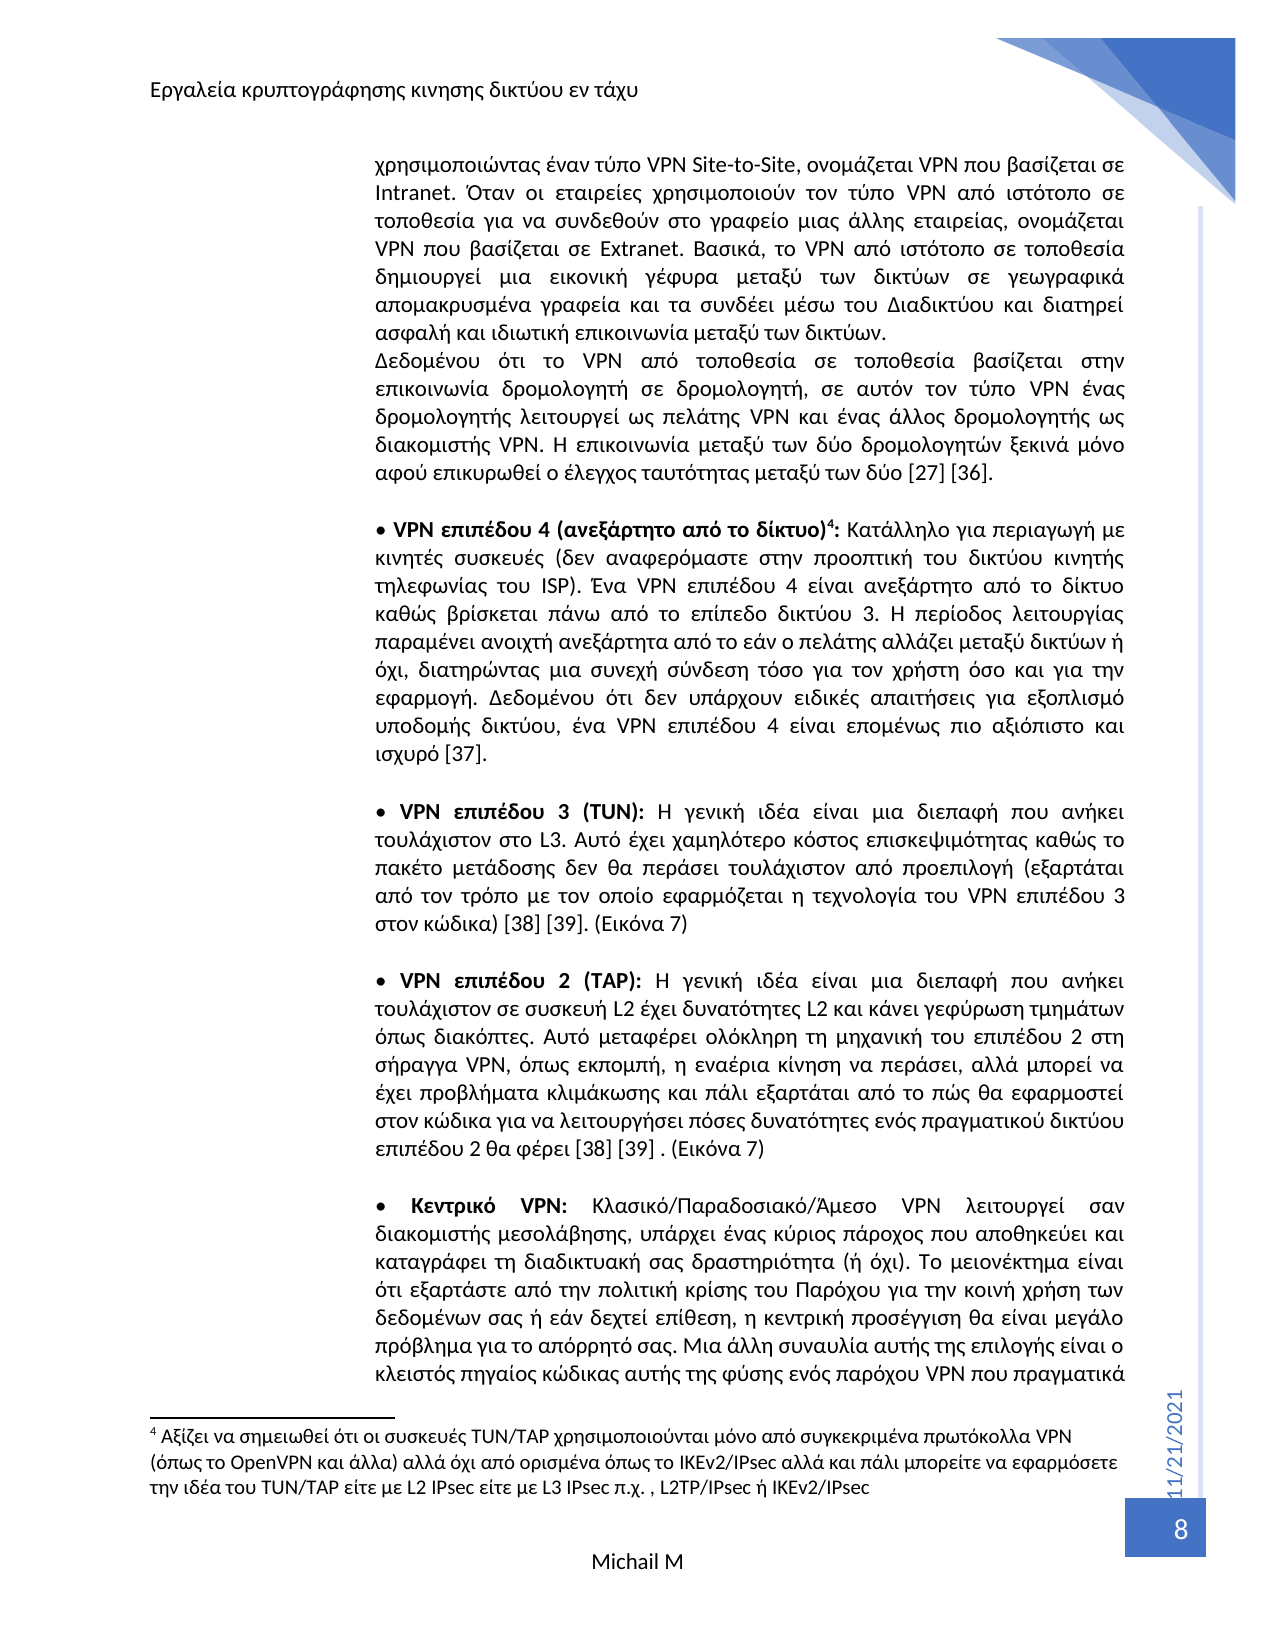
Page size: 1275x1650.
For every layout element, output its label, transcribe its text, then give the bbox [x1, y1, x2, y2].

picture [996, 38, 1236, 204]
text • VPN επιπέδου 3 (TUN): Η γενική ιδέα είναι μια διεπαφή που ανήκει τουλάχιστον στο L3. Αυτό έχει χαμηλότερο κόστος επισκεψιμότητας καθώς το πακέτο μετάδοσης δεν θα περάσει τουλάχιστον από προεπιλογή (εξαρτάται από τον τρόπο με τον οποίο εφαρμόζεται η τεχνολογία του VPN επιπέδου 3 στον κώδικα) [38] [39]. (Εικόνα 7) [375, 797, 1125, 937]
text • VPN επιπέδου 2 (TAP): Η γενική ιδέα είναι μια διεπαφή που ανήκει τουλάχιστον σε συσκευή L2 έχει δυνατότητες L2 και κάνει γεφύρωση τμημάτων όπως διακόπτες. Αυτό μεταφέρει ολόκληρη τη μηχανική του επιπέδου 2 στη σήραγγα VPN, όπως εκπομπή, η εναέρια κίνηση να περάσει, αλλά μπορεί να έχει προβλήματα κλιμάκωσης και πάλι εξαρτάται από το πώς θα εφαρμοστεί στον κώδικα για να λειτουργήσει πόσες δυνατότητες ενός πραγματικού δικτύου επιπέδου 2 θα φέρει [38] [39] . (Εικόνα 7) [375, 966, 1125, 1162]
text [375, 150, 1125, 346]
text • VPN επιπέδου 4 (ανεξάρτητο από το δίκτυο): Κατάλληλο για περιαγωγή με κινητές συσκευές (δεν αναφερόμαστε στην προοπτική του δικτύου κινητής τηλεφωνίας του ISP). Ένα VPN επιπέδου 4 είναι ανεξάρτητο από το δίκτυο καθώς βρίσκεται πάνω από το επίπεδο δικτύου 3. Η περίοδος λειτουργίας παραμένει ανοιχτή ανεξάρτητα από το εάν ο πελάτης αλλάζει μεταξύ δικτύων ή όχι, διατηρώντας μια συνεχή σύνδεση τόσο για τον χρήστη όσο και για την εφαρμογή. Δεδομένου ότι δεν υπάρχουν ειδικές απαιτήσεις για εξοπλισμό υποδομής δικτύου, ένα VPN επιπέδου 4 είναι επομένως πιο αξιόπιστο και ισχυρό [37]. [375, 515, 1125, 768]
text Δεδομένου ότι το VPN από τοποθεσία σε τοποθεσία βασίζεται στην επικοινωνία δρομολογητή σε δρομολογητή, σε αυτόν τον τύπο VPN ένας δρομολογητής λειτουργεί ως πελάτης VPN και ένας άλλος δρομολογητής ως διακομιστής VPN. Η επικοινωνία μεταξύ των δύο δρομολογητών ξεκινά μόνο αφού επικυρωθεί ο έλεγχος ταυτότητας μεταξύ των δύο . [375, 346, 1125, 486]
